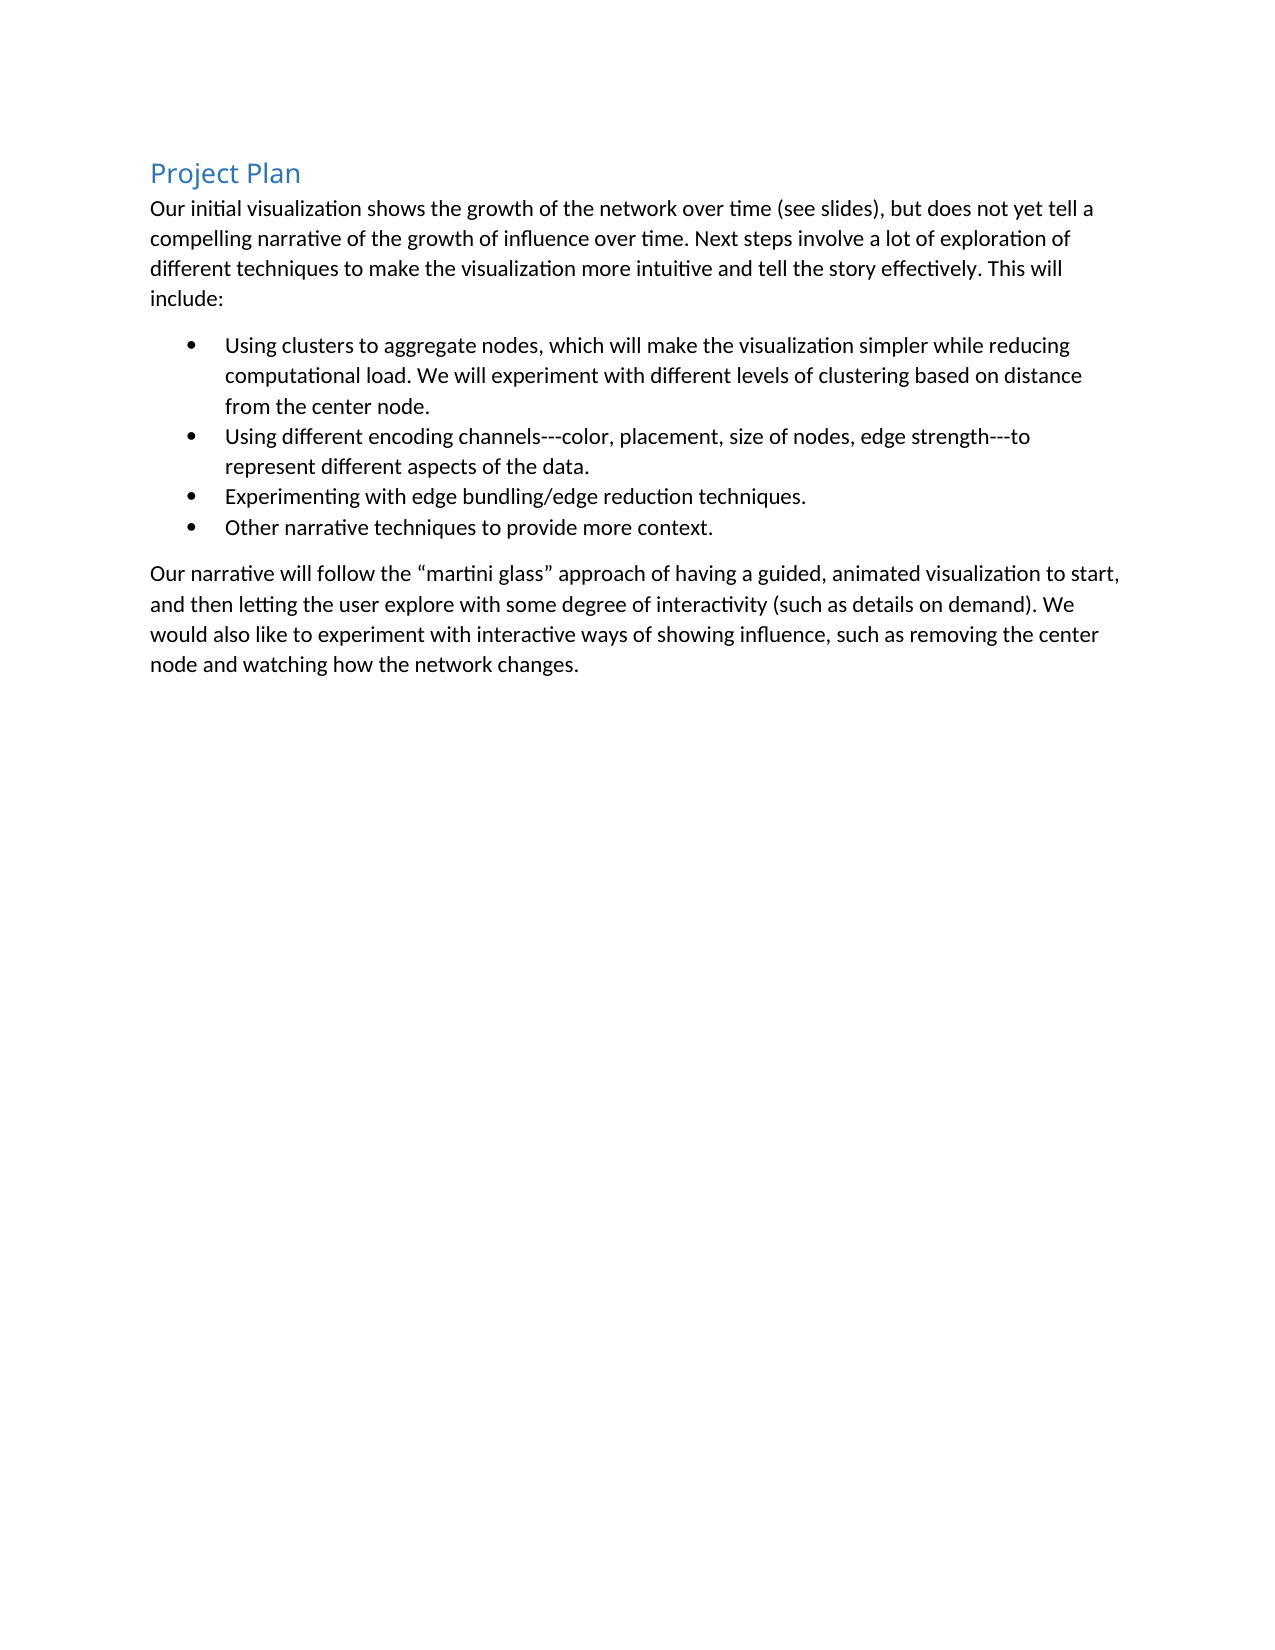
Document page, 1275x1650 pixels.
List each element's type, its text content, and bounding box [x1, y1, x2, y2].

list Other narrative techniques to provide more context. [187, 513, 1125, 541]
list Using different encoding channels---color, placement, size of nodes, edge strength---to represent different aspects of the data. [187, 422, 1125, 480]
text Our initial visualization shows the growth of the network over time (see slides), but does not yet tell a compelling narrative of the growth of influence over time. Next steps involve a lot of exploration of different techniques to make the visualization more intuitive and tell the story effectively. This will include: [150, 194, 1125, 313]
subtitle Project Plan [150, 154, 1125, 191]
text Our narrative will follow the “martini glass” approach of having a guided, animated visualization to start, and then letting the user explore with some degree of interactivity (such as details on demand). We would also like to experiment with interactive ways of showing influence, such as removing the center node and watching how the network changes. [150, 559, 1125, 678]
list Using clusters to aggregate nodes, which will make the visualization simpler while reducing computational load. We will experiment with different levels of clustering based on distance from the center node. [187, 331, 1125, 420]
list Experimenting with edge bundling/edge reduction techniques. [187, 482, 1125, 511]
